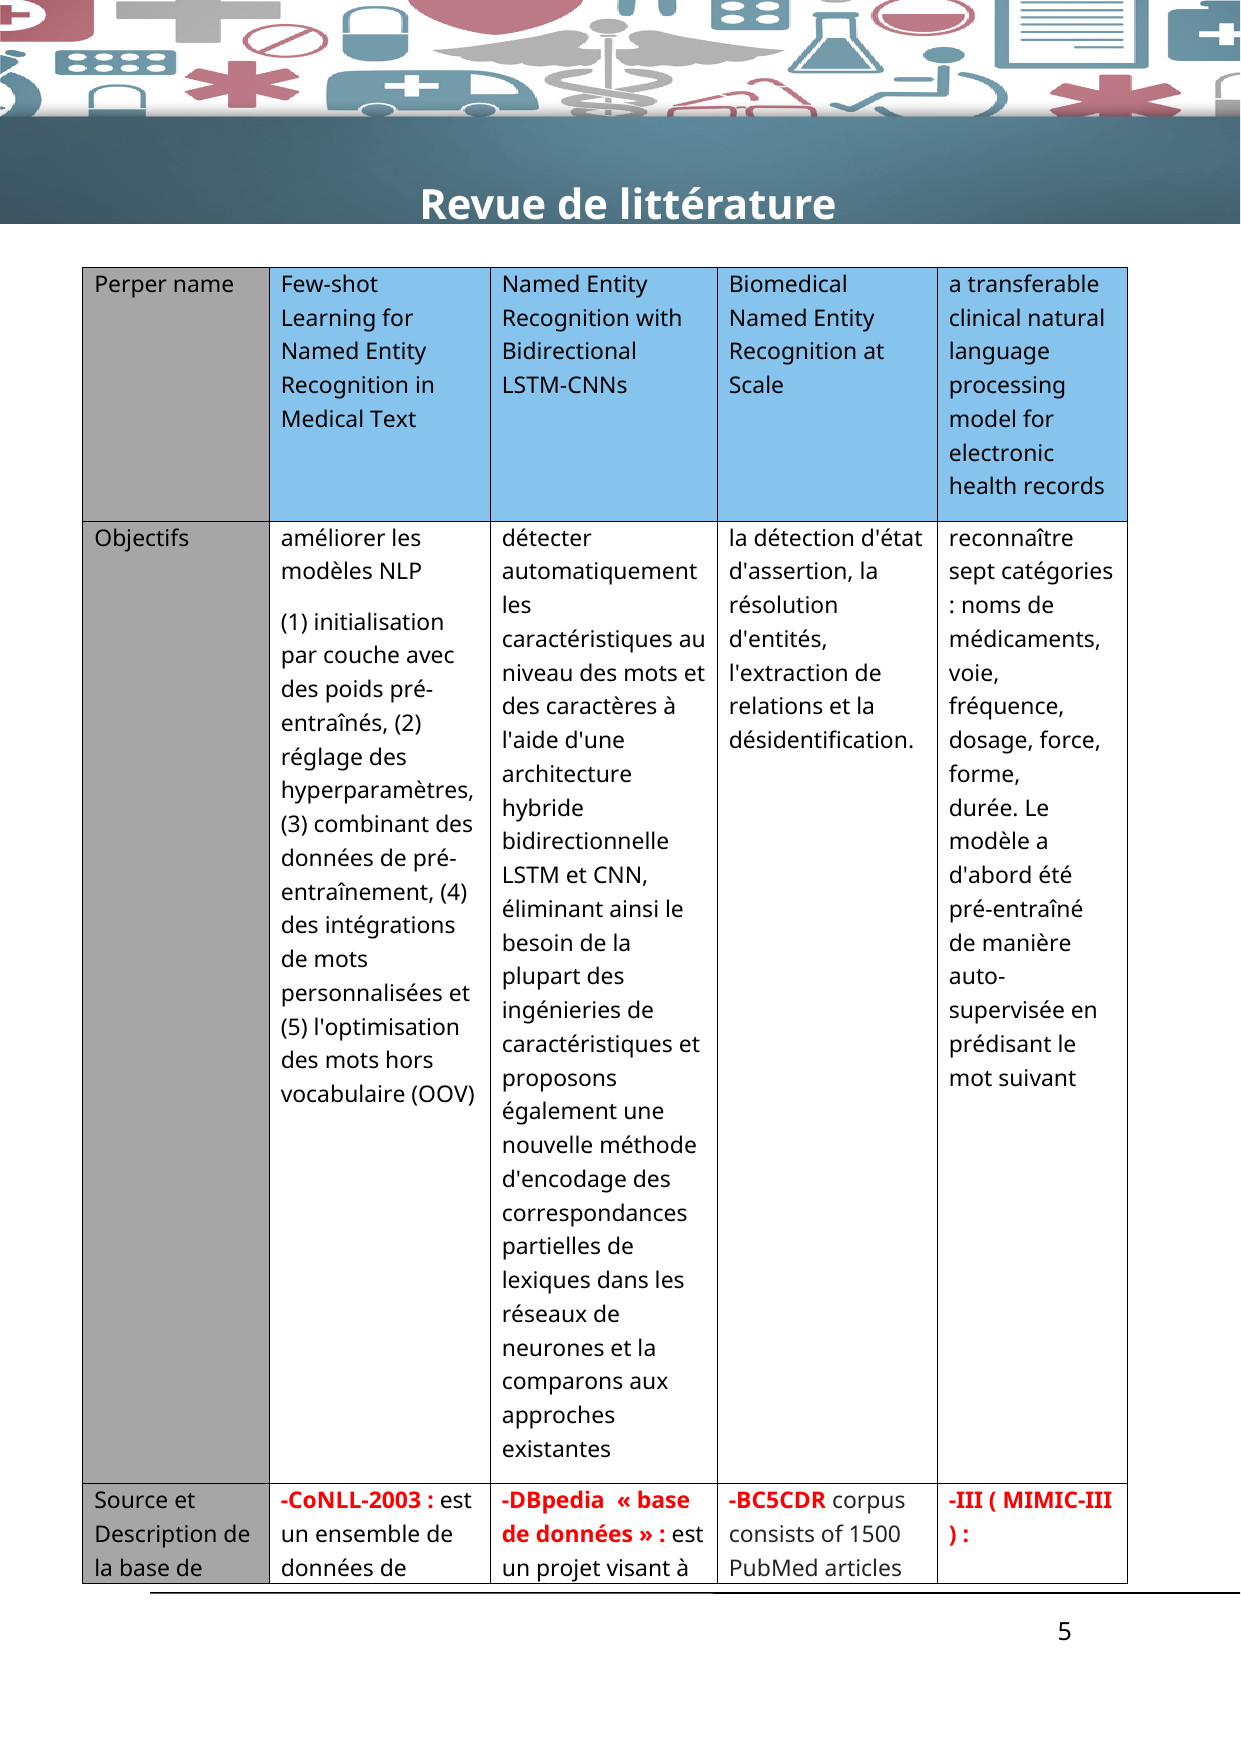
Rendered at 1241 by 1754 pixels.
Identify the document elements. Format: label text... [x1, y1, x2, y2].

table_header Biomedical Named Entity Recognition at Scale [718, 268, 937, 521]
table_cell détecter automatiquement les caractéristiques au niveau des mots et des caractères à l'aide d'une architecture hybride bidirectionnelle LSTM et CNN, éliminant ainsi le besoin de la plupart des ingénieries de caractéristiques et proposons également une nouvelle méthode d'encodage des correspondances partielles de lexiques dans les réseaux de neurones et la comparons aux approches existantes [491, 522, 717, 1483]
table_header Named Entity Recognition with Bidirectional LSTM-CNNs [491, 268, 717, 521]
table_header Perper name [83, 268, 269, 521]
table_cell la détection d'état d'assertion, la résolution d'entités, l'extraction de relations et la désidentification. [718, 522, 937, 1483]
table_header Few-shot Learning for Named Entity Recognition in Medical Text [270, 268, 490, 521]
picture [0, 0, 1241, 224]
table_cell améliorer les modèles NLP (1) initialisation par couche avec des poids pré-entraînés, (2) réglage des hyperparamètres, (3) combinant des données de pré-entraînement, (4) des intégrations de mots personnalisées et (5) l'optimisation des mots hors vocabulaire (OOV) [270, 522, 490, 1483]
table_cell Objectifs [83, 522, 269, 1483]
table_header a transferable clinical natural language processing model for electronic health records [938, 268, 1127, 521]
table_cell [491, 1484, 717, 1583]
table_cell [938, 1484, 1127, 1583]
title Revue de littérature [112, 175, 1128, 232]
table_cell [270, 1484, 490, 1583]
table_cell reconnaître sept catégories : noms de médicaments, voie, fréquence, dosage, force, forme, durée. Le modèle a d'abord été pré-entraîné de manière auto-supervisée en prédisant le mot suivant [938, 522, 1127, 1483]
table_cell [83, 1484, 269, 1583]
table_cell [718, 1484, 937, 1583]
